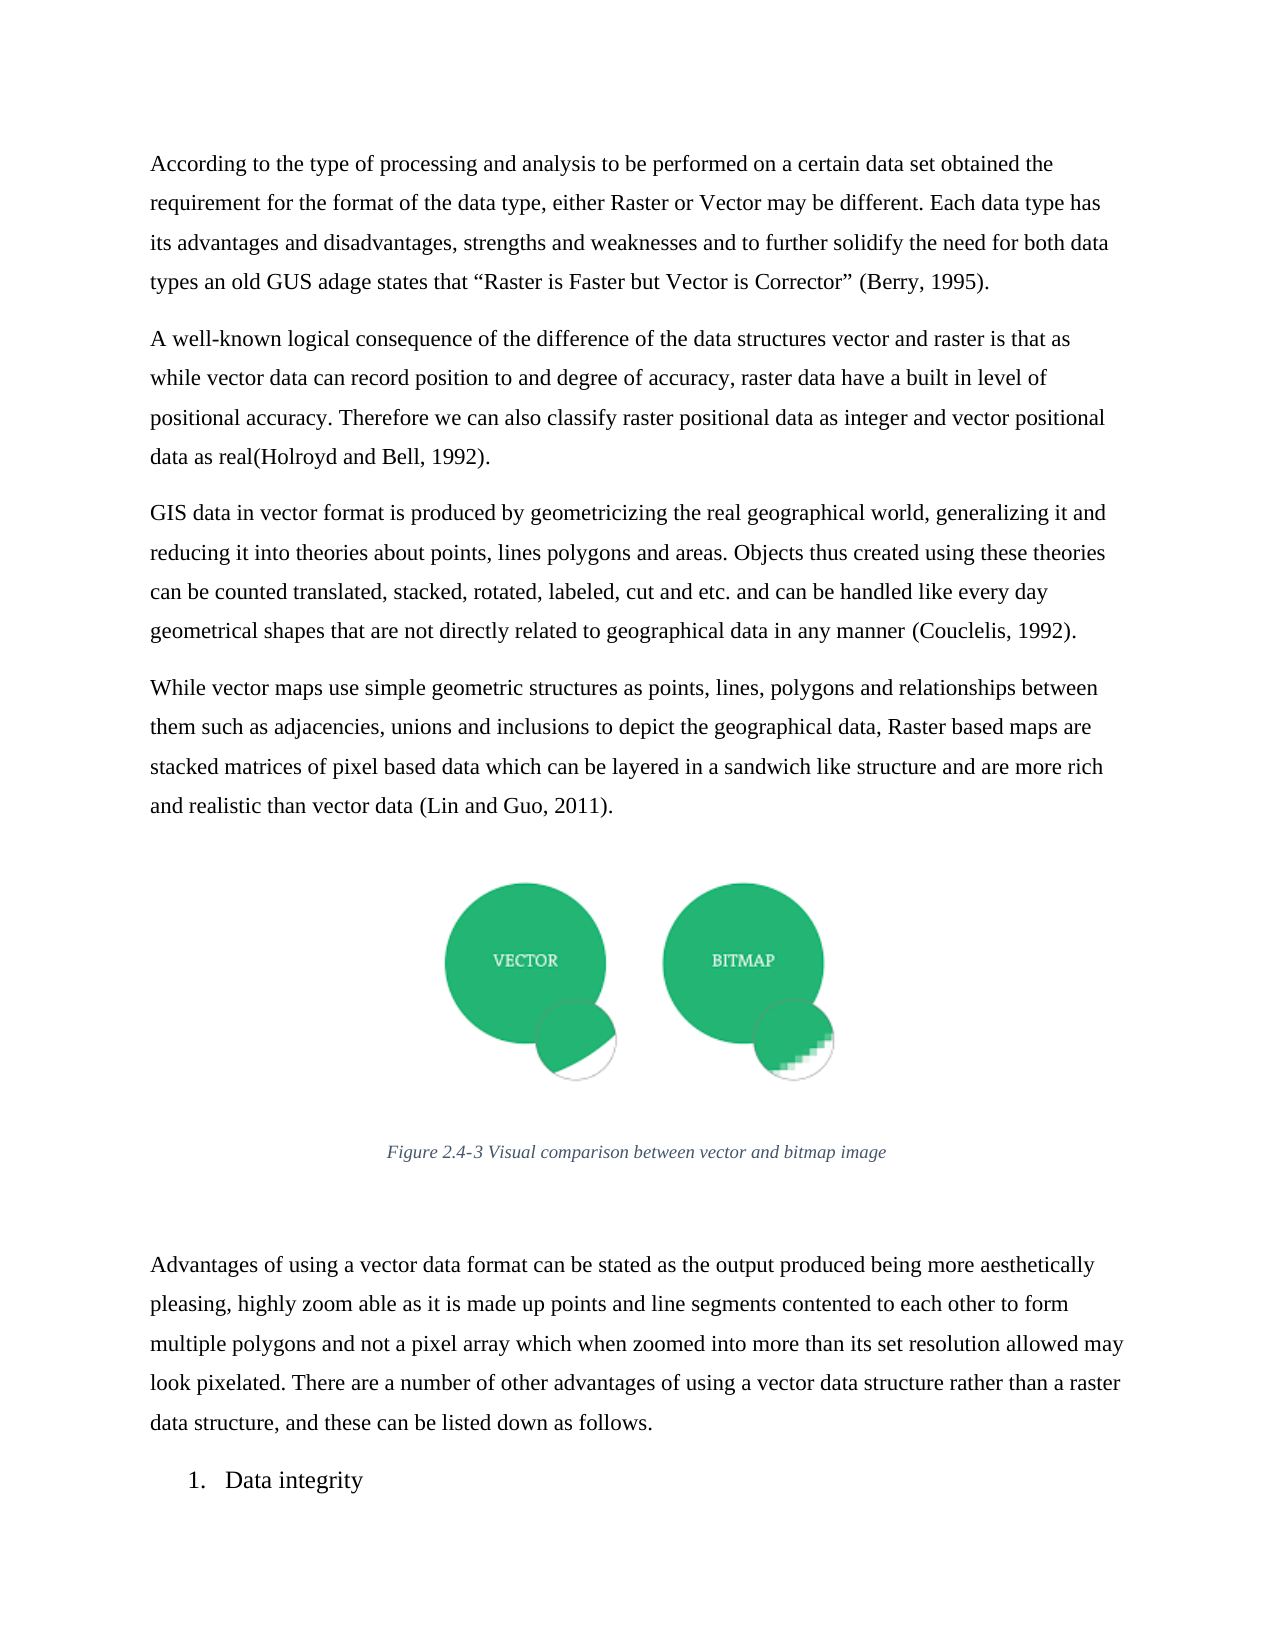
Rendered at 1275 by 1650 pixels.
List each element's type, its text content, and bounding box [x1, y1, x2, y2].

list Data integrity [187, 1465, 1125, 1493]
text Advantages of using a vector data format can be stated as the output produced being more aesthetically pleasing, highly zoom able as it is made up points and line segments contented to each other to form multiple polygons and not a pixel array which when zoomed into more than its set resolution allowed may look pixelated. There are a number of other advantages of using a vector data structure rather than a raster data structure, and these can be listed down as follows. [150, 1251, 1125, 1435]
text According to the type of processing and analysis to be performed on a certain data set obtained the requirement for the format of the data type, either Raster or Vector may be different. Each data type has its advantages and disadvantages, strengths and weaknesses and to further solidify the need for both data types an old GUS adage states that “Raster is Faster but Vector is Corrector” (Berry, 1995). [150, 150, 1125, 295]
picture [403, 848, 872, 1111]
text A well-known logical consequence of the difference of the data structures vector and raster is that as while vector data can record position to and degree of accuracy, raster data have a built in level of positional accuracy. Therefore we can also classify raster positional data as integer and vector positional data as real(Holroyd and Bell, 1992). [150, 324, 1125, 469]
text GIS data in vector format is produced by geometricizing the real geographical world, generalizing it and reducing it into theories about points, lines polygons and areas. Objects thus created using these theories can be counted translated, stacked, rotated, labeled, cut and etc. and can be handled like every day geometrical shapes that are not directly related to geographical data in any manner (Couclelis, 1992). [150, 499, 1125, 644]
text While vector maps use simple geometric structures as points, lines, polygons and relationships between them such as adjacencies, unions and inclusions to depict the geographical data, Raster based maps are stacked matrices of pixel based data which can be layered in a sandwich like structure and are more rich and realistic than vector data (Lin and Guo, 2011). [150, 674, 1125, 818]
